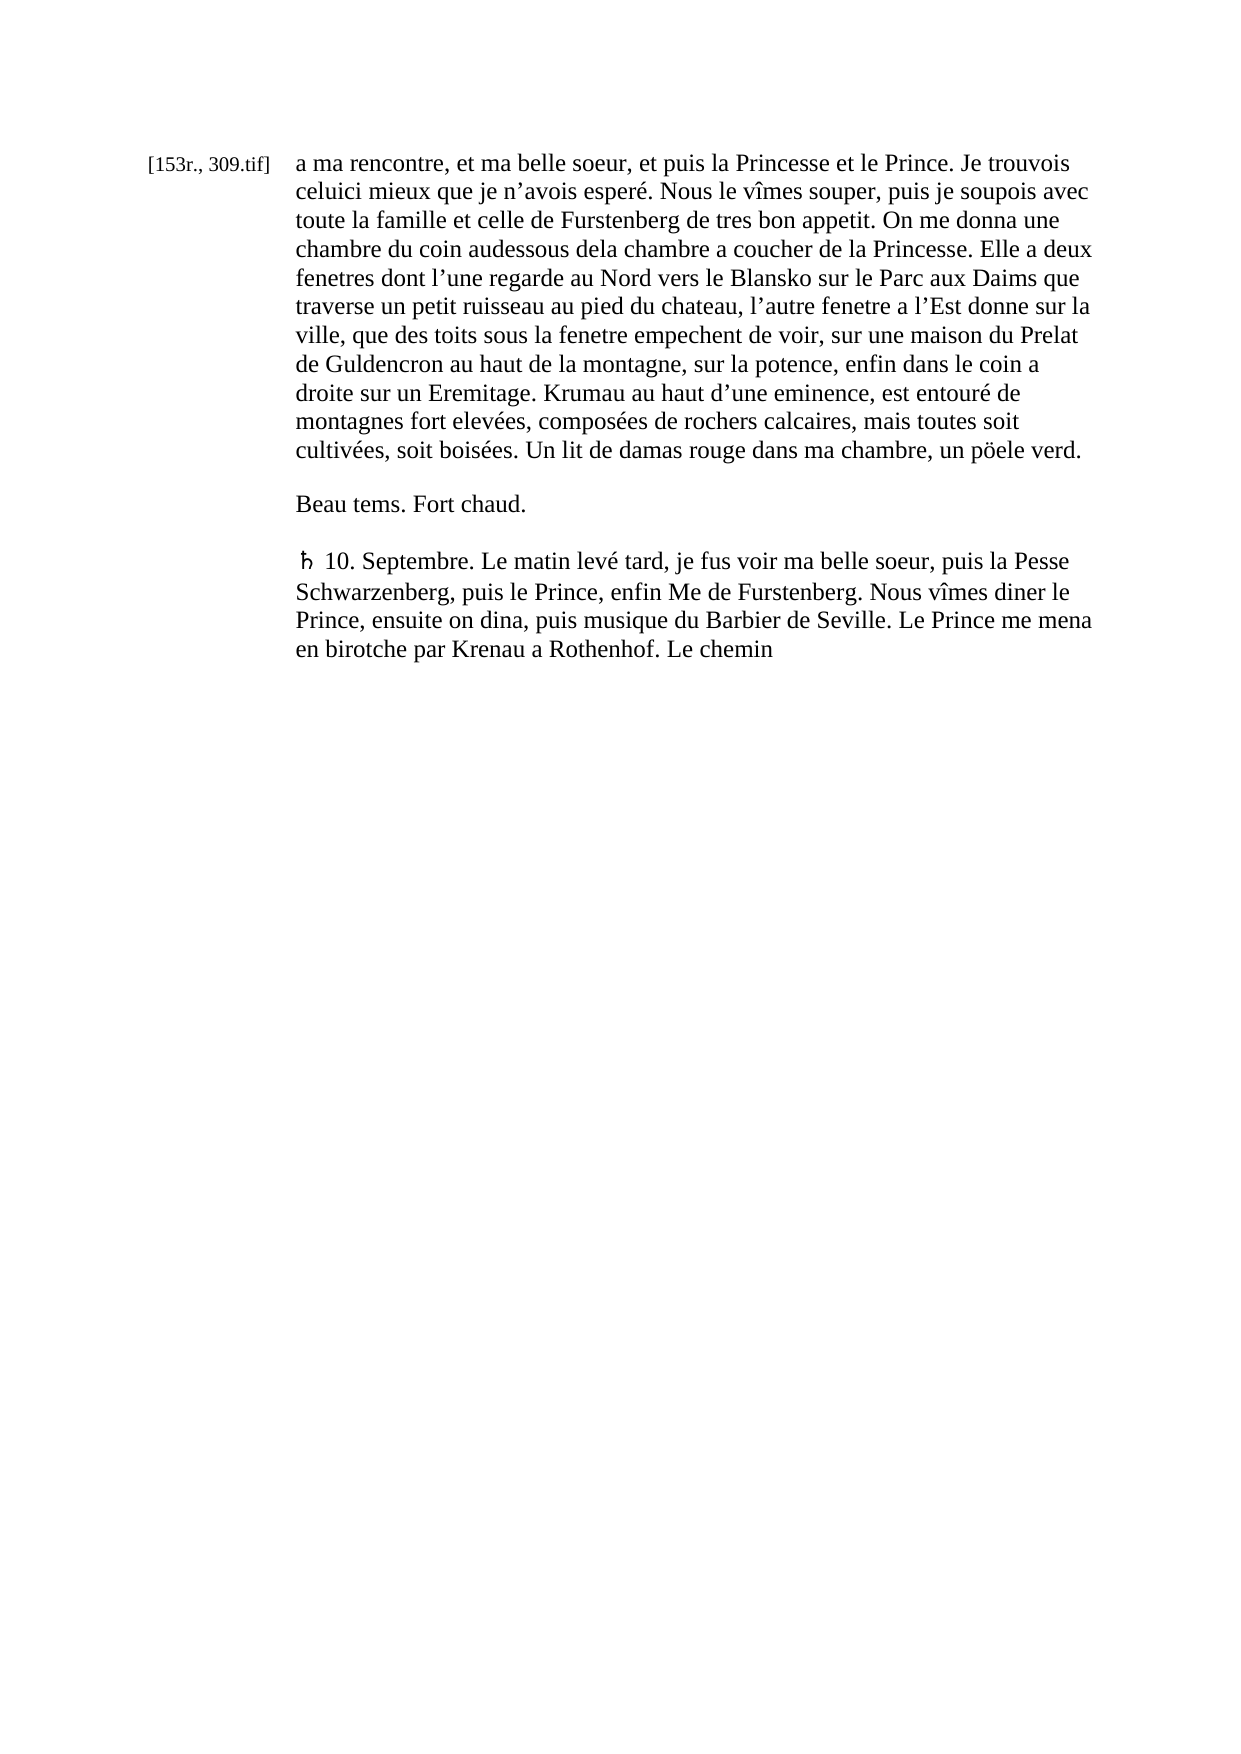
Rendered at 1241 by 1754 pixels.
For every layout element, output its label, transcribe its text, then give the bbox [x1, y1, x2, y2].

text [153r., 309.tif] a ma rencontre, et ma belle soeur, et puis la Princesse et le Prince. Je trouvois celuici mieux que je n’avois esperé. Nous le vîmes souper, puis je soupois avec toute la famille et celle de Furstenberg de tres bon appetit. On me donna une chambre du coin audessous dela chambre a coucher de la Princesse. Elle a deux fenetres dont l’une regarde au Nord vers le Blansko sur le Parc aux Daims que traverse un petit ruisseau au pied du chateau, l’autre fenetre a l’Est donne sur la ville, que des toits sous la fenetre empechent de voir, sur une maison du Prelat de Guldencron au haut de la montagne, sur la potence, enfin dans le coin a droite sur un Eremitage. Krumau au haut d’une eminence, est entouré de montagnes fort elevées, composées de rochers calcaires, mais toutes soit cultivées, soit boisées. Un lit de damas rouge dans ma chambre, un pöele verd. [148, 148, 1093, 464]
text ♄ 10. Septembre. Le matin levé tard, je fus voir ma belle soeur, puis la Pesse Schwarzenberg, puis le Prince, enfin Me de Furstenberg. Nous vîmes diner le Prince, ensuite on dina, puis musique du Barbier de Seville. Le Prince me mena en birotche par Krenau a Rothenhof. Le chemin [295, 543, 1093, 663]
text Beau tems. Fort chaud. [295, 489, 1093, 518]
